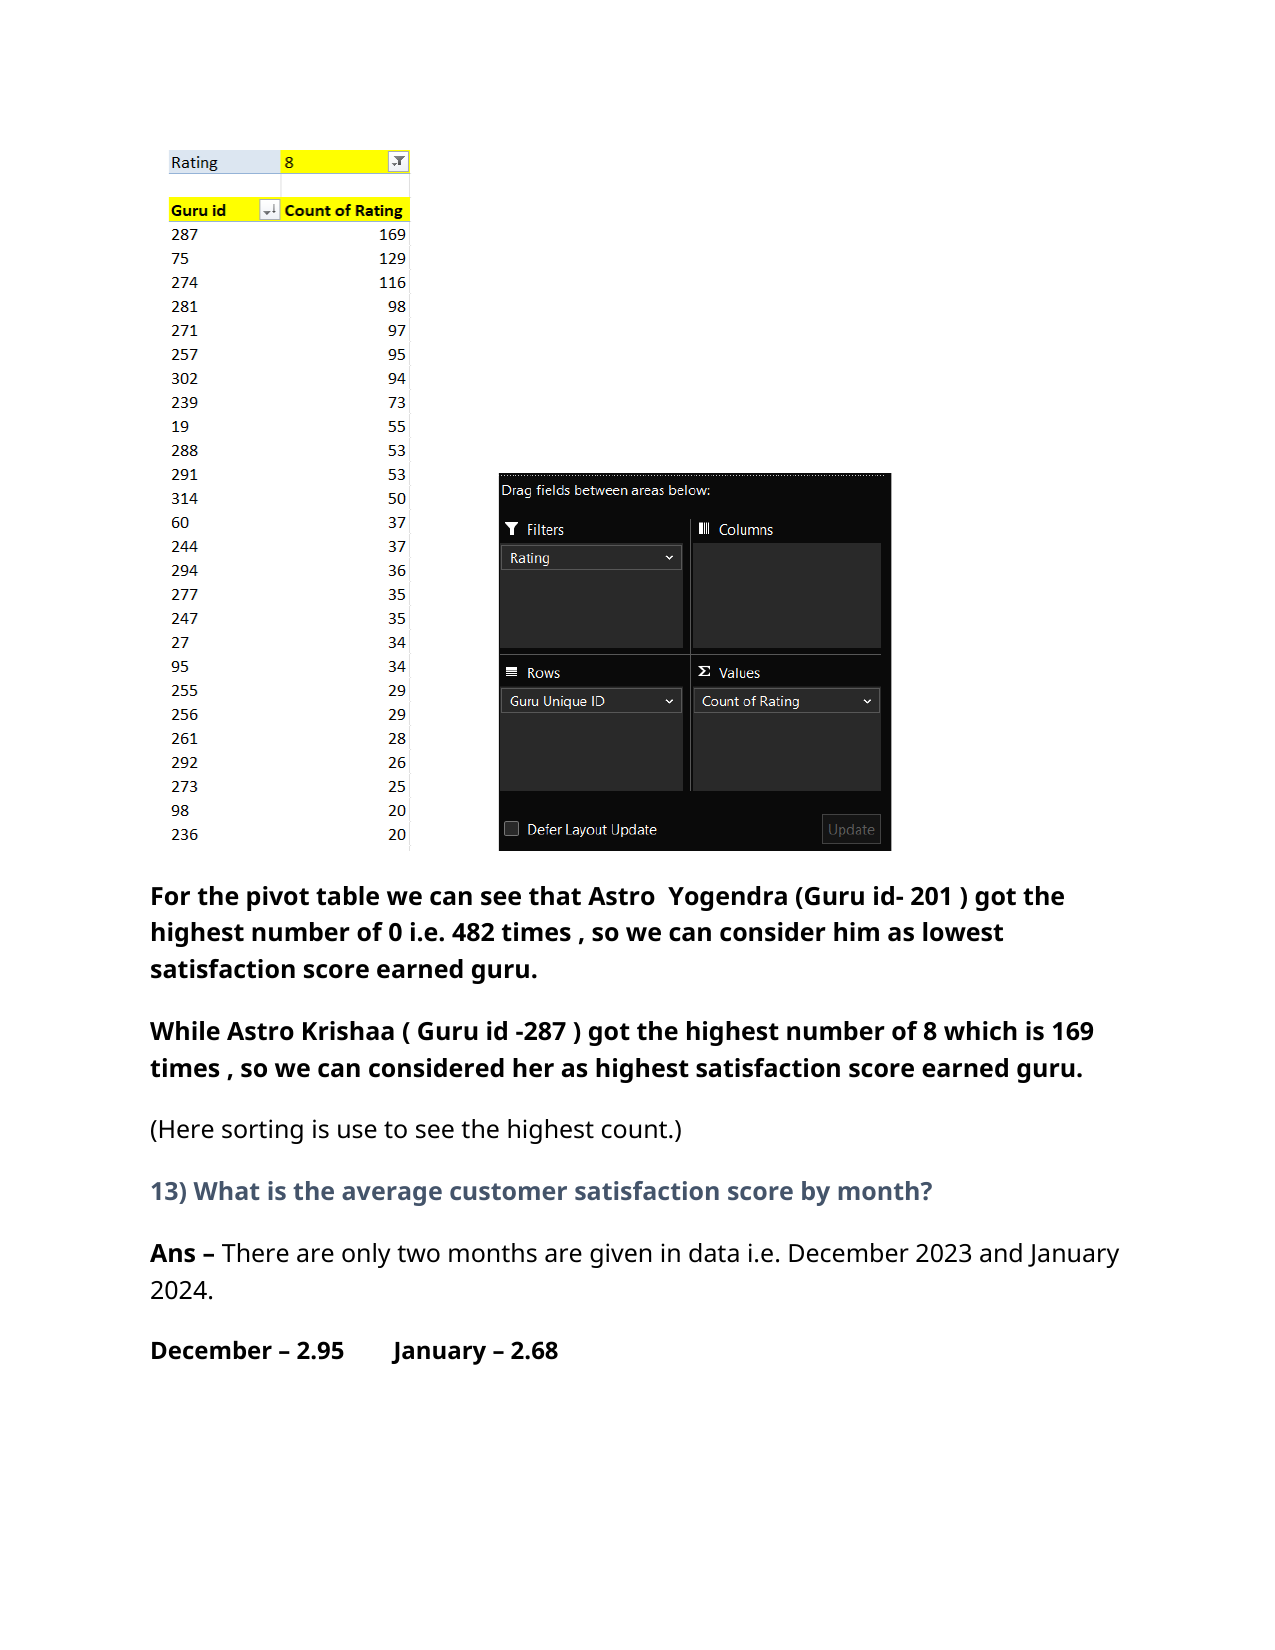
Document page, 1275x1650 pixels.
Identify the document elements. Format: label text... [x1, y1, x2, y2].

text For the pivot table we can see that Astro Yogendra (Guru id- 201 ) got the highest number of 0 i.e. 482 times , so we can consider him as lowest satisfaction score earned guru. [150, 878, 1125, 986]
text 13) What is the average customer satisfaction score by month? [150, 1174, 1125, 1208]
text Ans – There are only two months are given in data i.e. December 2023 and January 2024. [150, 1236, 1125, 1306]
text (Here sorting is use to see the highest count.) [150, 1112, 1125, 1146]
text December – 2.95 January – 2.68 [150, 1334, 1125, 1367]
text While Astro Krishaa ( Guru id -287 ) got the highest number of 8 which is 169 times , so we can considered her as highest satisfaction score earned guru. [150, 1013, 1125, 1084]
